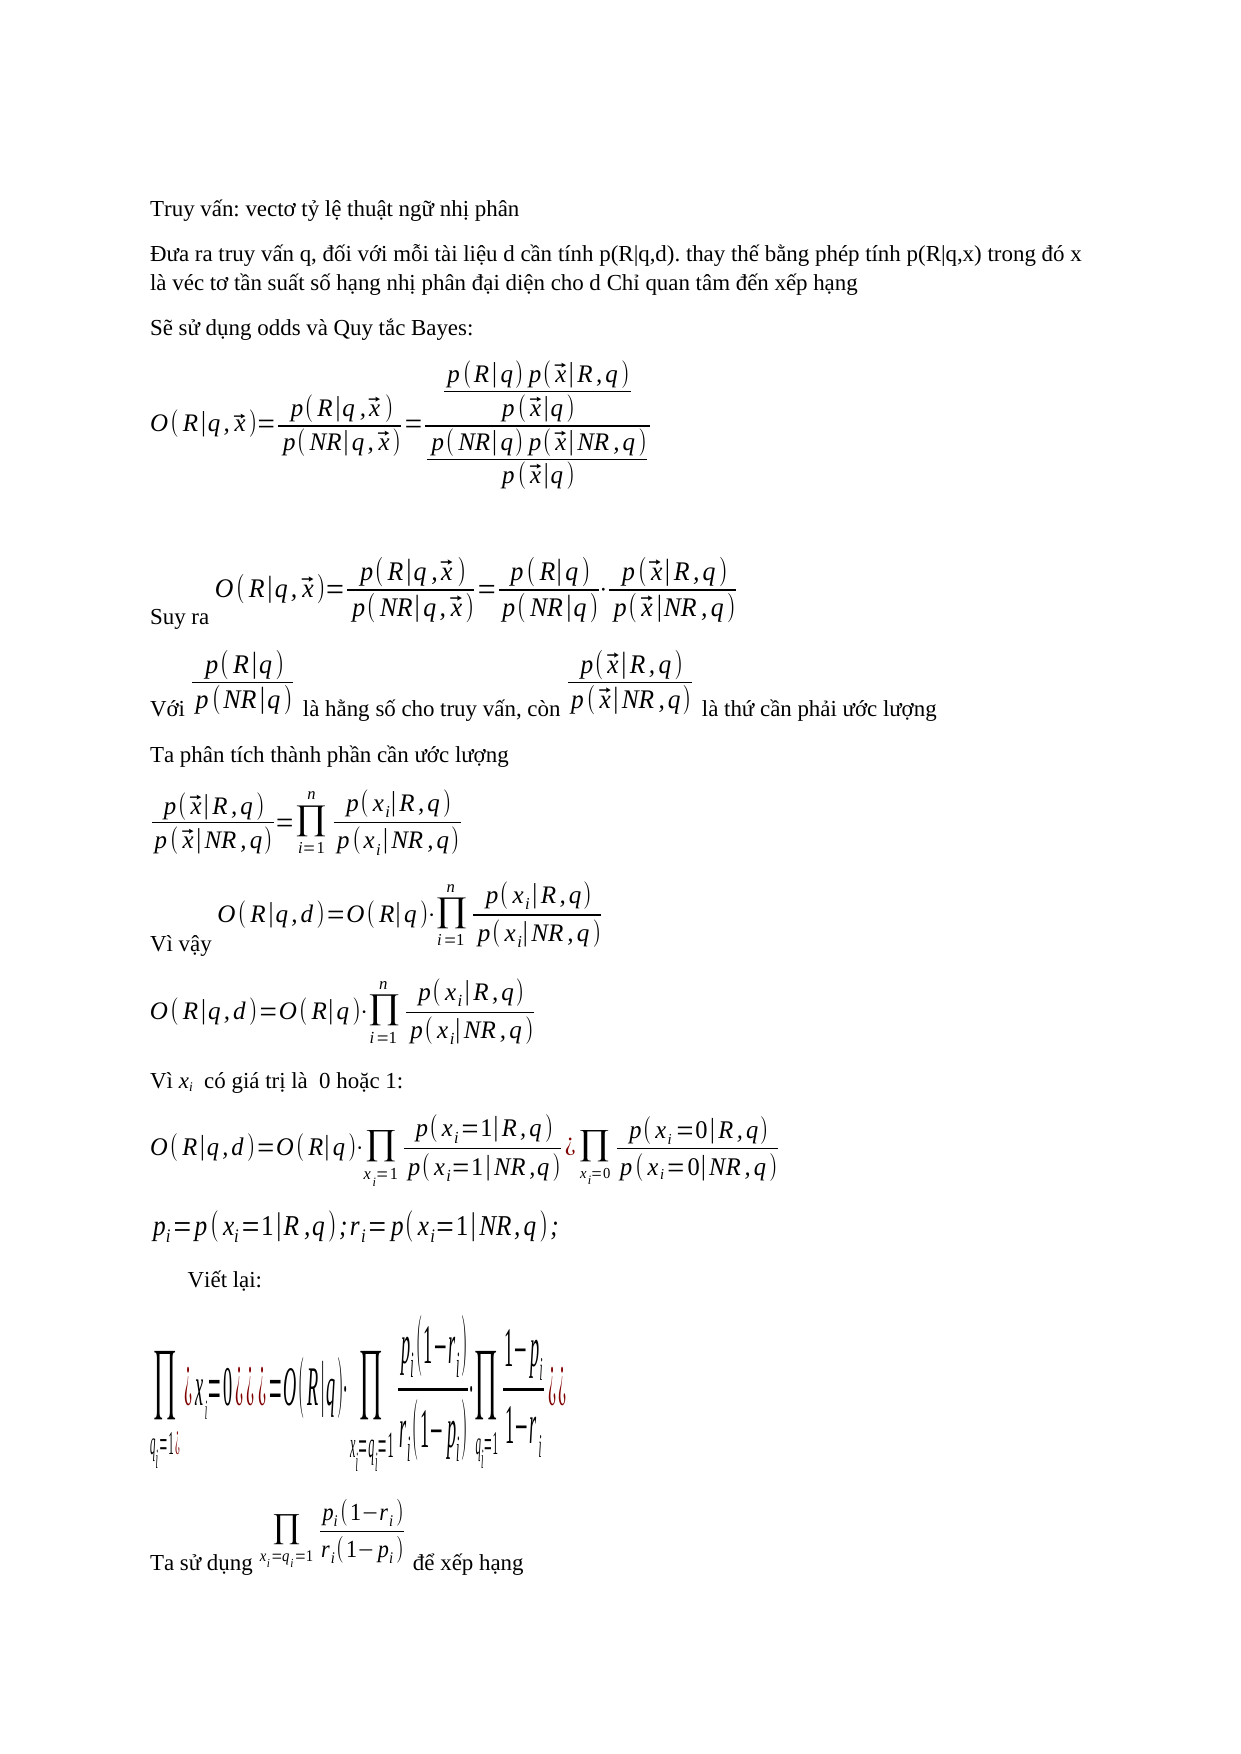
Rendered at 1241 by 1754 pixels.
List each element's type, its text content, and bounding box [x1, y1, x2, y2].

text Ta phân tích thành phần cần ước lượng [150, 741, 1090, 767]
text Truy vấn: vectơ tỷ lệ thuật ngữ nhị phân [150, 195, 1090, 221]
text Vì xi có giá trị là 0 hoặc 1: [150, 1067, 1090, 1094]
text Đưa ra truy vấn q, đối với mỗi tài liệu d cần tính p(R|q,d). thay thế bằng phép tính p(R|q,x) trong đó x là véc tơ tần suất số hạng nhị phân đại diện cho d Chỉ quan tâm đến xếp hạng [150, 240, 1090, 295]
text Với là hằng số cho truy vấn, còn là thứ cần phải ước lượng [150, 648, 1090, 722]
text Viết lại: [187, 1266, 1090, 1292]
text Suy ra [150, 556, 1090, 629]
text Ta sử dụng để xếp hạng [150, 1497, 1090, 1576]
text Vì vậy [150, 878, 1090, 956]
text Sẽ sử dụng odds và Quy tắc Bayes: [150, 314, 1090, 340]
